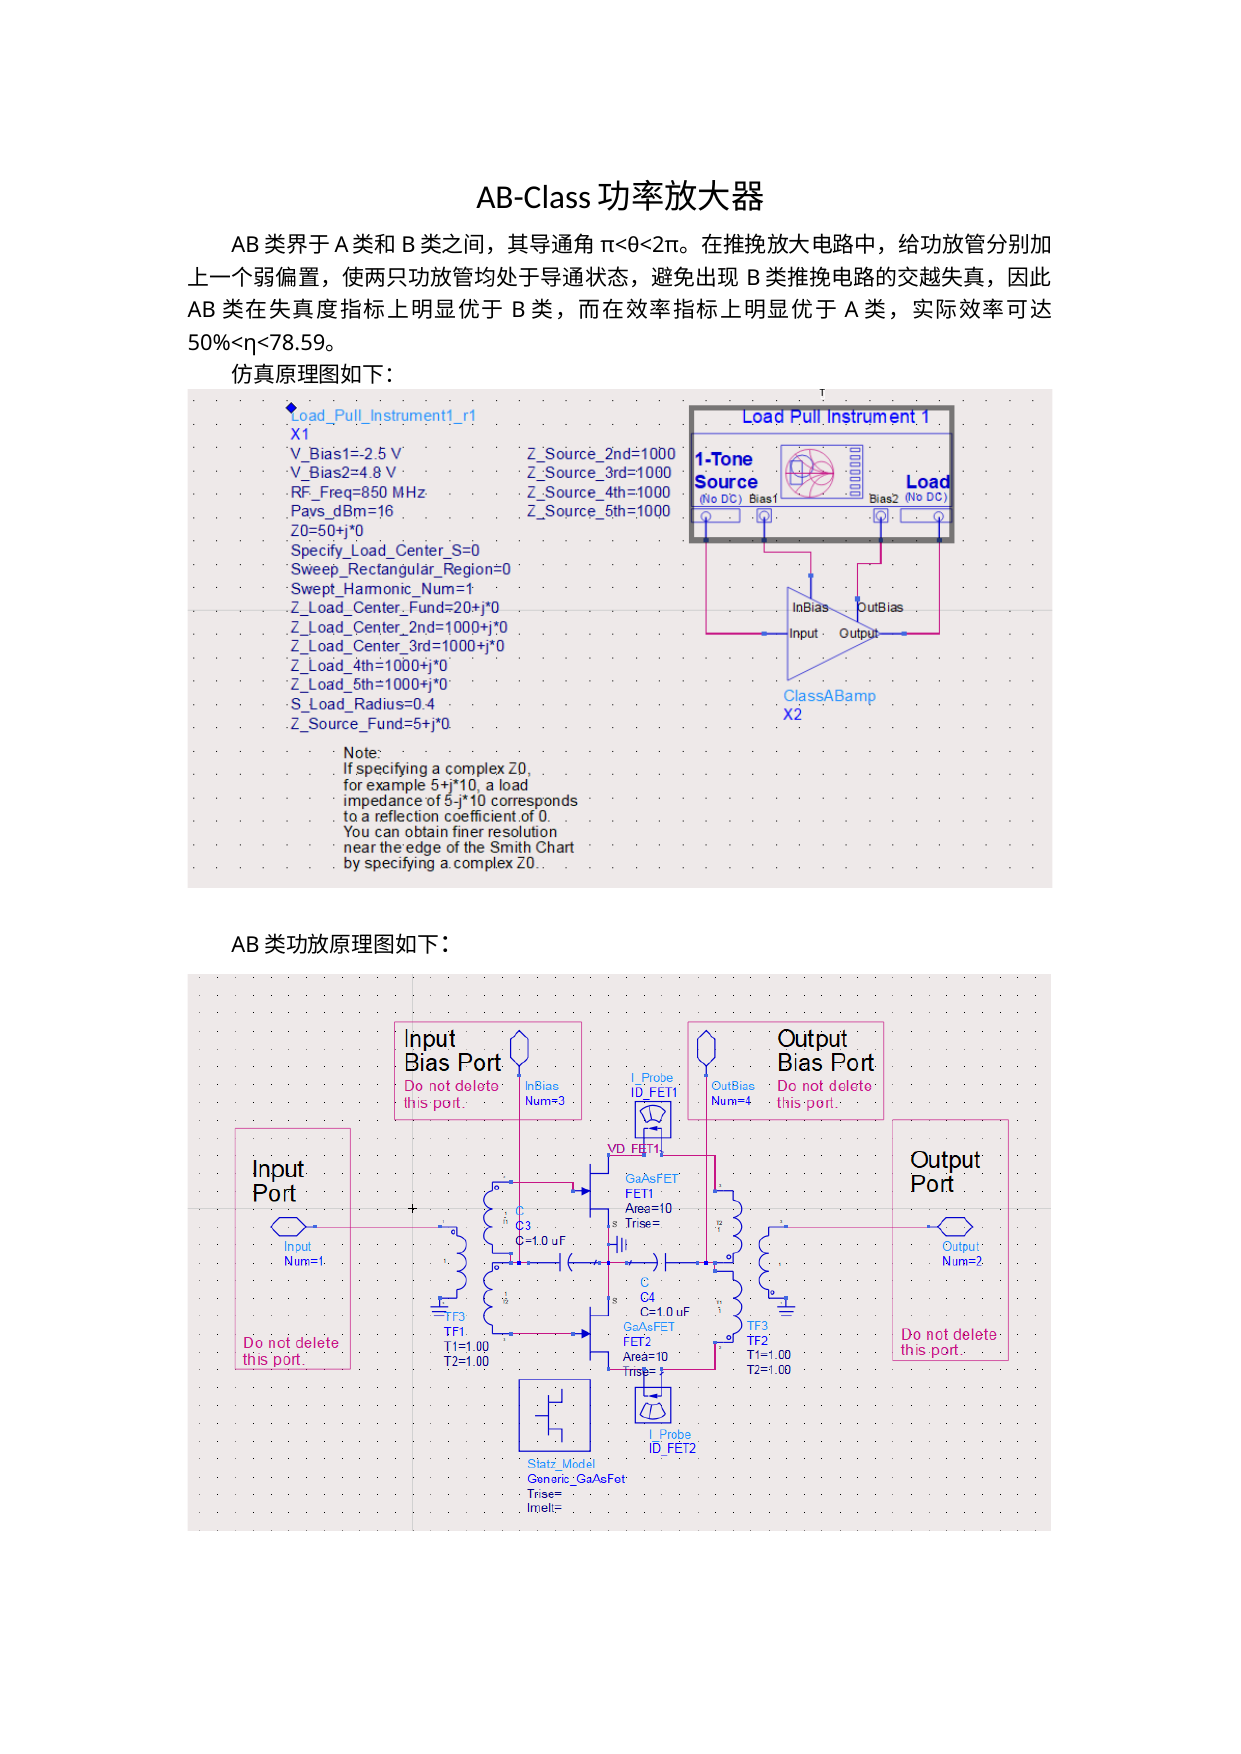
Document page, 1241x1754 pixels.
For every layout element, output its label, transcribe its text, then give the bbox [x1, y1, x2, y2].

text 仿真原理图如下： [187, 357, 1053, 389]
text AB类功放原理图如下： [187, 909, 1053, 974]
text AB类界于A类和B类之间，其导通角π<θ<2π。在推挽放大电路中，给功放管分别加上一个弱偏置，使两只功放管均处于导通状态，避免出现B类推挽电路的交越失真，因此AB类在失真度指标上明显优于B类，而在效率指标上明显优于A类，实际效率可达50%<η<78.59。 [187, 227, 1053, 357]
picture [187, 389, 1053, 888]
text AB-Class功率放大器 [187, 162, 1053, 227]
picture [187, 974, 1051, 1531]
